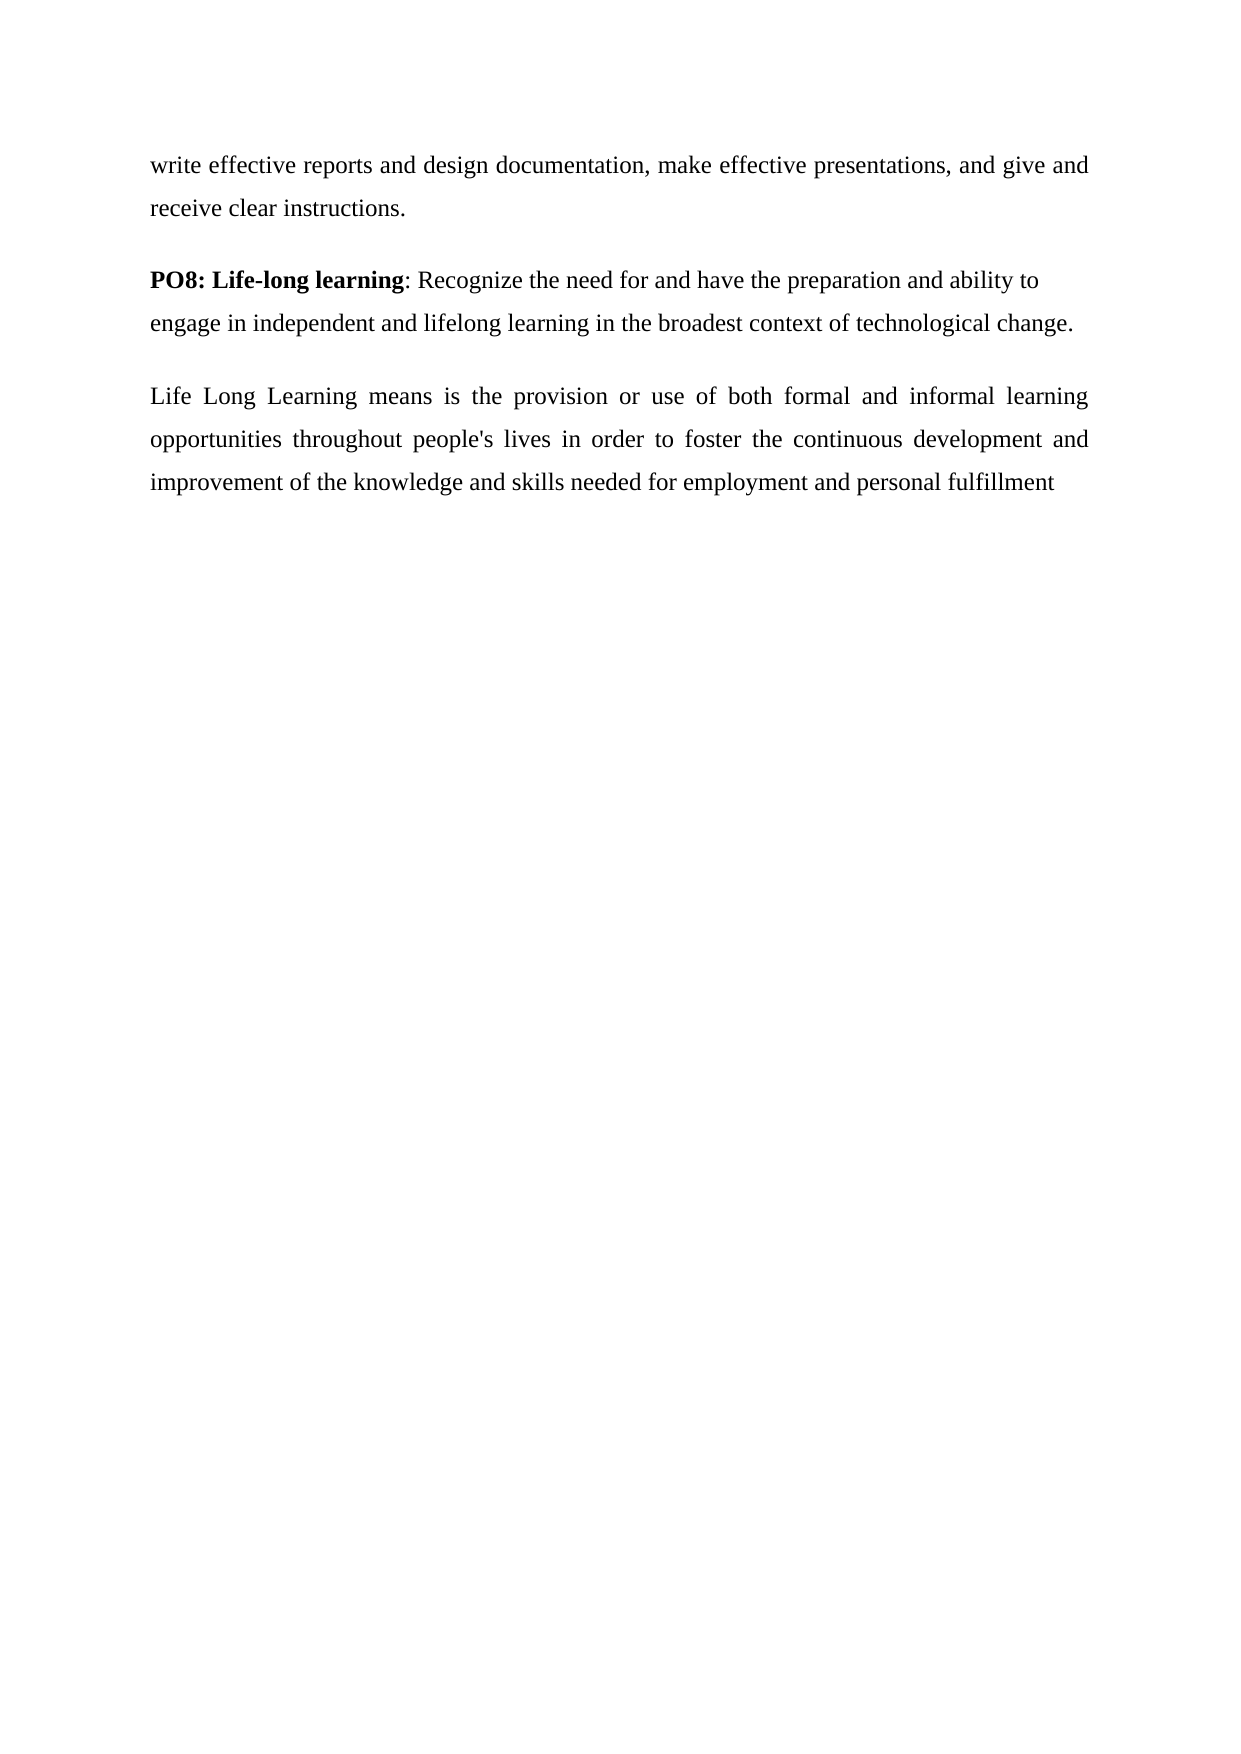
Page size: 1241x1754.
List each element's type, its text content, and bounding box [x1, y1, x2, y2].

text Life Long Learning means is the provision or use of both formal and informal learning opportunities throughout people's lives in order to foster the continuous development and improvement of the knowledge and skills needed for employment and personal fulfillment [150, 381, 1090, 496]
text PO8: Life-long learning: Recognize the need for and have the preparation and ability to engage in independent and lifelong learning in the broadest context of technological change. [150, 265, 1090, 337]
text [150, 150, 1090, 222]
